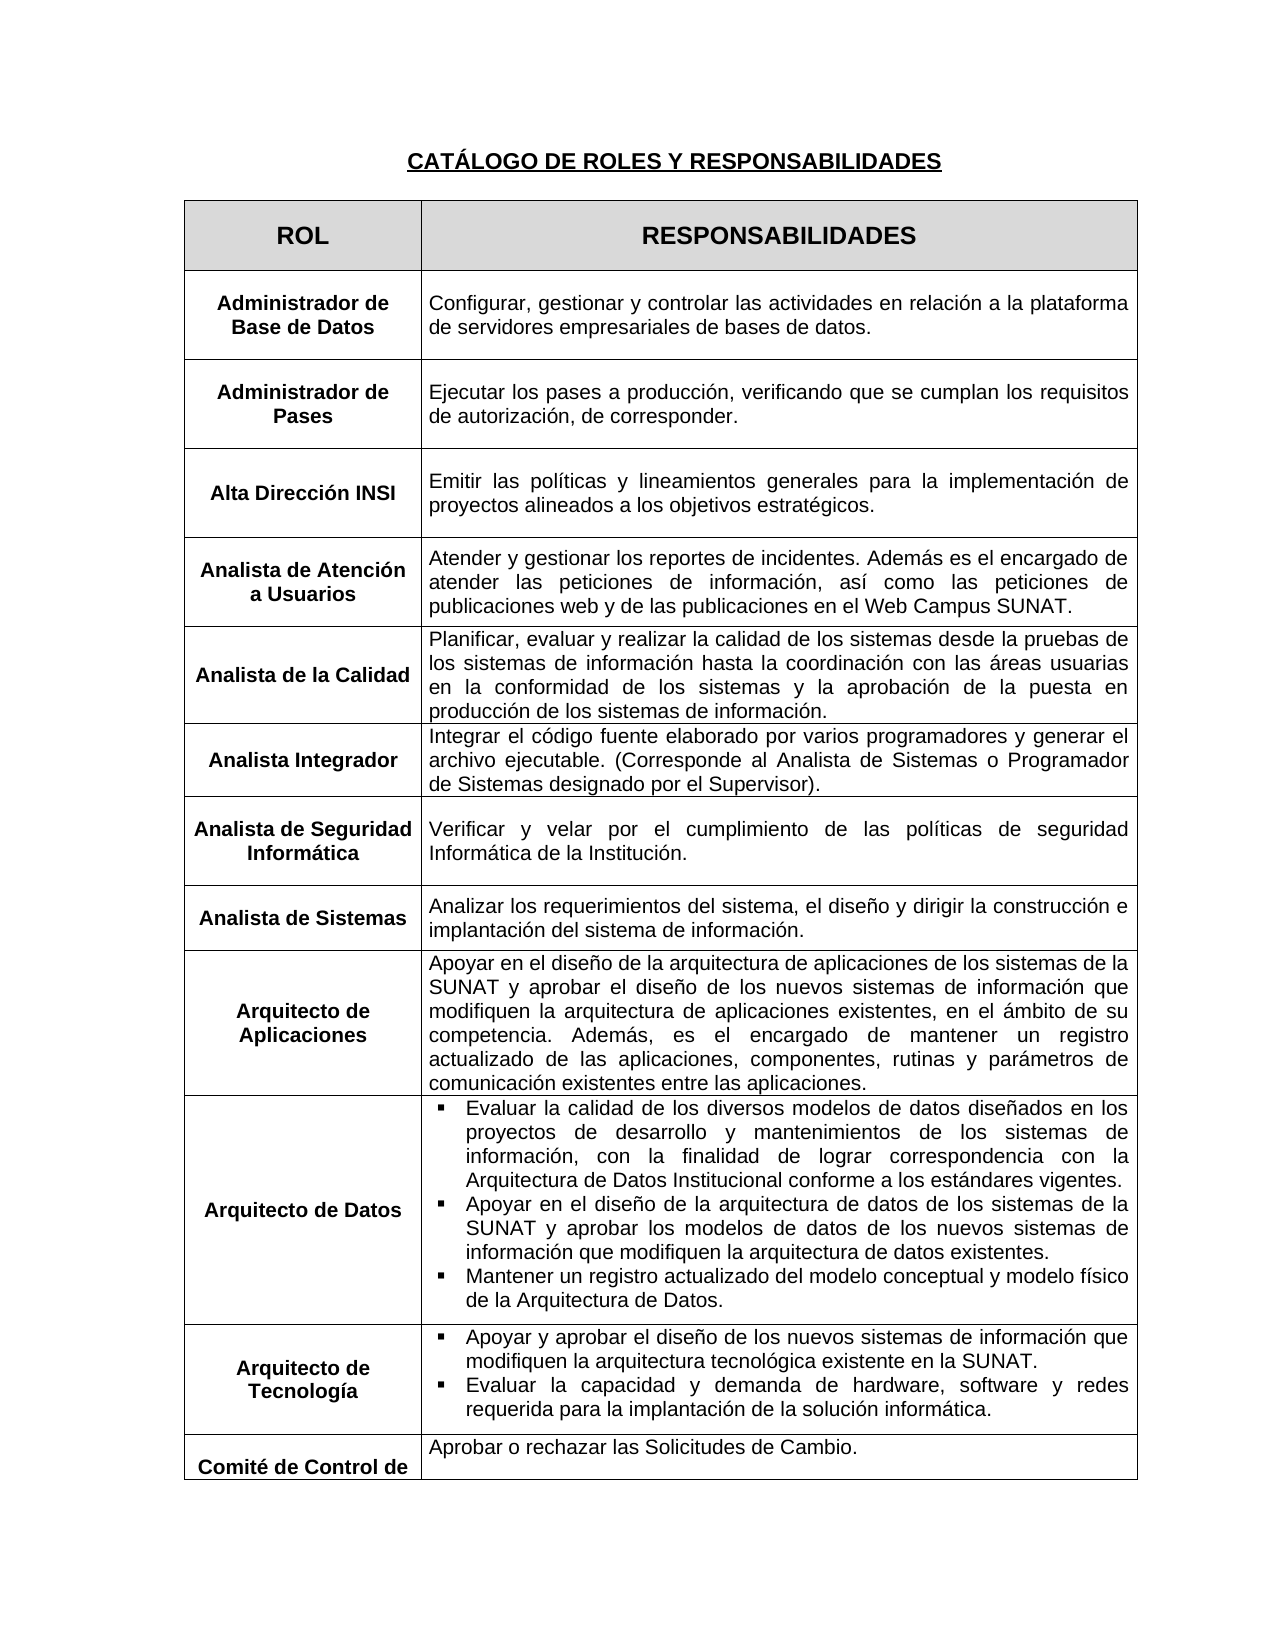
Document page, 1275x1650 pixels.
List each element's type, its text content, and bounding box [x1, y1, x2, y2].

table_cell Planificar, evaluar y realizar la calidad de los sistemas desde la pruebas de los sistemas de información hasta la coordinación con las áreas usuarias en la conformidad de los sistemas y la aprobación de la puesta en producción de los sistemas de información. [422, 627, 1137, 723]
table_cell Analista de Sistemas [185, 886, 421, 950]
table_cell Verificar y velar por el cumplimiento de las políticas de seguridad Informática de la Institución. [422, 797, 1137, 885]
table_cell Analista de la Calidad [185, 627, 421, 723]
table_cell Atender y gestionar los reportes de incidentes. Además es el encargado de atender las peticiones de información, así como las peticiones de publicaciones web y de las publicaciones en el Web Campus SUNAT. [422, 538, 1137, 626]
table_cell Integrar el código fuente elaborado por varios programadores y generar el archivo ejecutable. (Corresponde al Analista de Sistemas o Programador de Sistemas designado por el Supervisor). [422, 724, 1137, 796]
table_cell Administrador de Pases [185, 360, 421, 448]
table_header ROL [185, 201, 421, 270]
table_cell Ejecutar los pases a producción, verificando que se cumplan los requisitos de autorización, de corresponder. [422, 360, 1137, 448]
table_cell Analista de Atención a Usuarios [185, 538, 421, 626]
table_cell Alta Dirección INSI [185, 449, 421, 537]
table_cell Arquitecto de Aplicaciones [185, 951, 421, 1094]
table_cell Configurar, gestionar y controlar las actividades en relación a la plataforma de servidores empresariales de bases de datos. [422, 271, 1137, 359]
table_cell Analizar los requerimientos del sistema, el diseño y dirigir la construcción e implantación del sistema de información. [422, 886, 1137, 950]
table_cell Arquitecto de Tecnología [185, 1325, 421, 1433]
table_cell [422, 1435, 1137, 1478]
table_cell Arquitecto de Datos [185, 1096, 421, 1324]
table_cell Analista de Seguridad Informática [185, 797, 421, 885]
table_cell Apoyar y aprobar el diseño de los nuevos sistemas de información que modifiquen la arquitectura tecnológica existente en la SUNAT. Evaluar la capacidad y demanda de hardware, software y redes requerida para la implantación de la solución informática. [422, 1325, 1137, 1433]
table_header RESPONSABILIDADES [422, 201, 1137, 270]
table_cell Emitir las políticas y lineamientos generales para la implementación de proyectos alineados a los objetivos estratégicos. [422, 449, 1137, 537]
table_cell Evaluar la calidad de los diversos modelos de datos diseñados en los proyectos de desarrollo y mantenimientos de los sistemas de información, con la finalidad de lograr correspondencia con la Arquitectura de Datos Institucional conforme a los estándares vigentes. Apoyar en el diseño de la arquitectura de datos de los sistemas de la SUNAT y aprobar los modelos de datos de los nuevos sistemas de información que modifiquen la arquitectura de datos existentes. Mantener un registro actualizado del modelo conceptual y modelo físico de la Arquitectura de Datos. [422, 1096, 1137, 1324]
table_cell Apoyar en el diseño de la arquitectura de aplicaciones de los sistemas de la SUNAT y aprobar el diseño de los nuevos sistemas de información que modifiquen la arquitectura de aplicaciones existentes, en el ámbito de su competencia. Además, es el encargado de mantener un registro actualizado de las aplicaciones, componentes, rutinas y parámetros de comunicación existentes entre las aplicaciones. [422, 951, 1137, 1094]
table_cell Analista Integrador [185, 724, 421, 796]
table_cell Administrador de Base de Datos [185, 271, 421, 359]
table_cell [185, 1435, 421, 1478]
text CATÁLOGO DE ROLES Y RESPONSABILIDADES [251, 148, 1098, 174]
